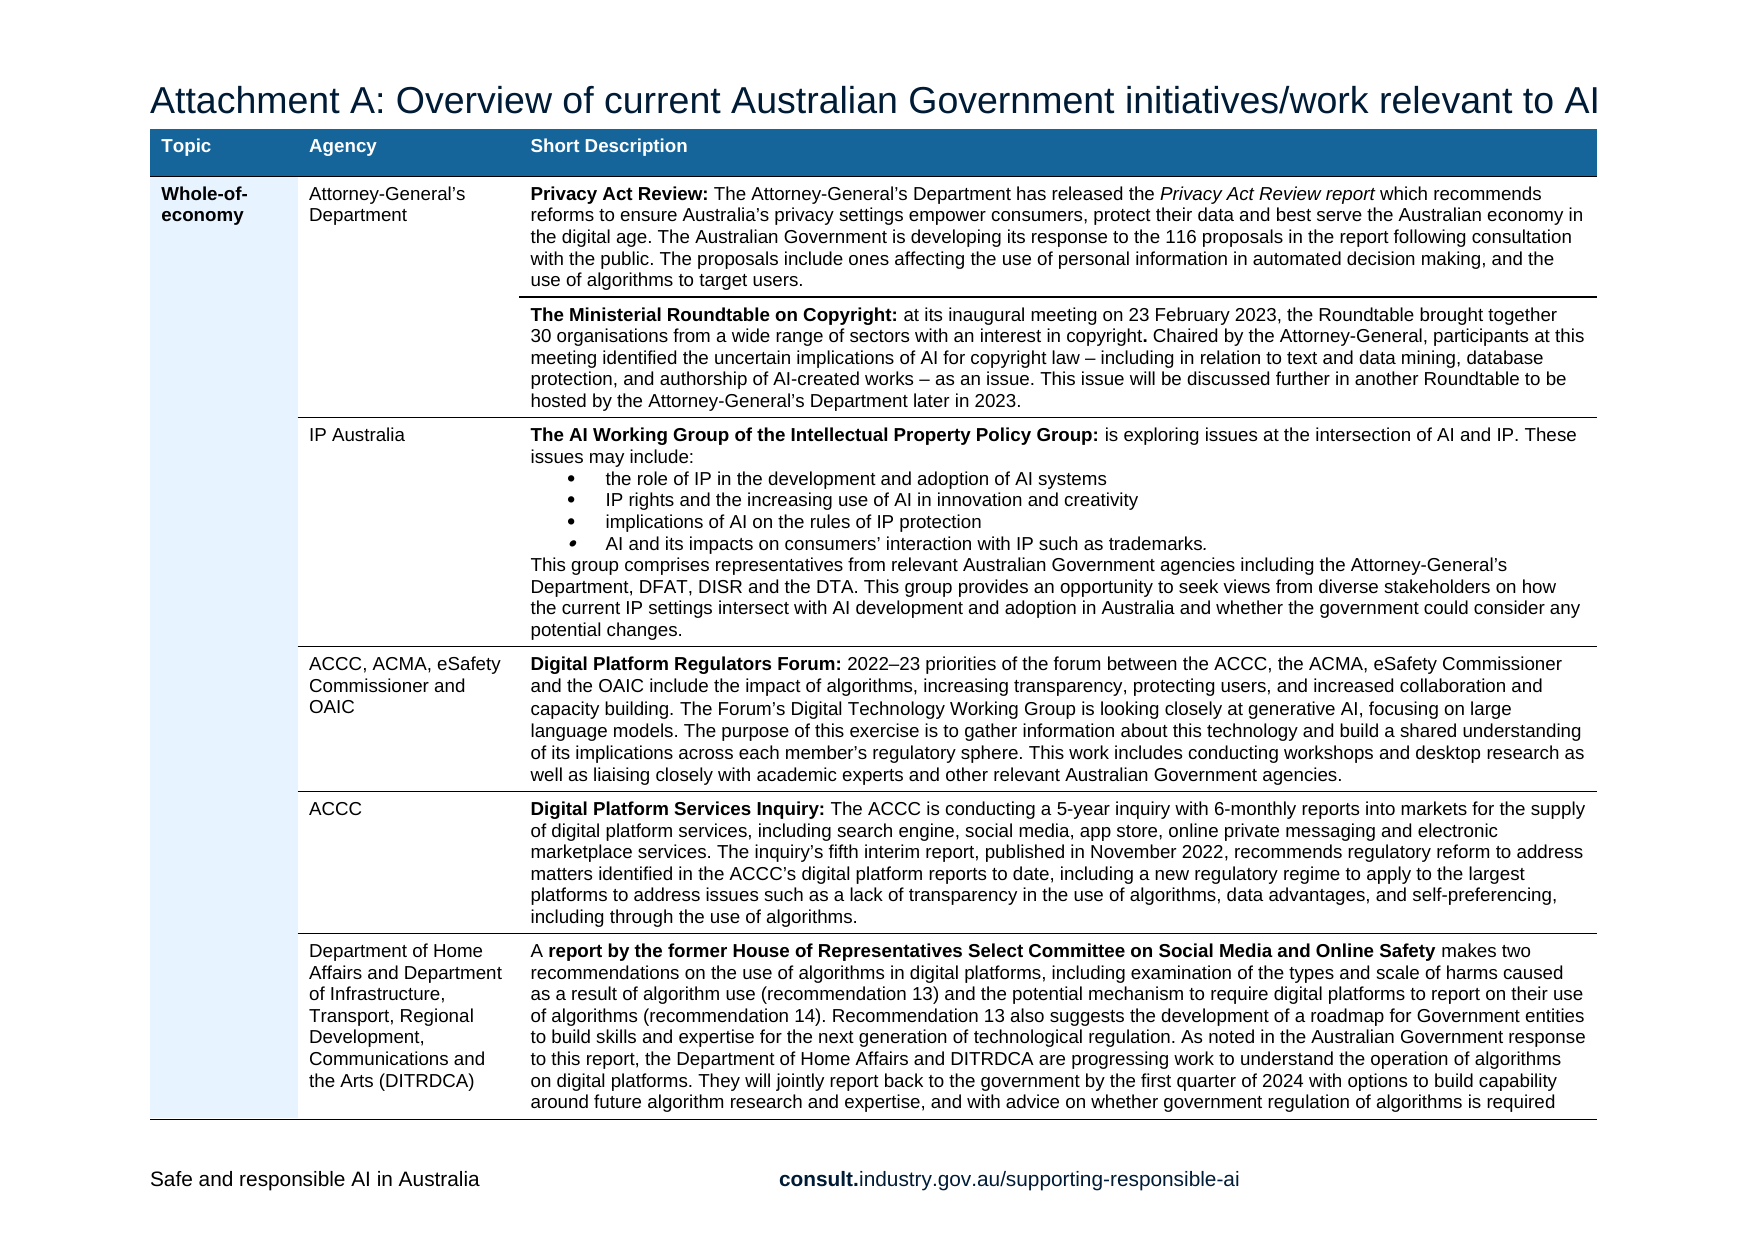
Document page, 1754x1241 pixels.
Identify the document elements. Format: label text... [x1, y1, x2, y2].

table_cell IP Australia [298, 418, 519, 646]
table_header Short Description [519, 129, 1597, 176]
table_cell ACCC [298, 792, 519, 933]
table_cell Attorney-General’s Department [298, 177, 519, 417]
table_cell Digital Platform Services Inquiry: The ACCC is conducting a 5-year inquiry with 6-monthly reports into markets for the supply of digital platform services, including search engine, social media, app store, online private messaging and electronic marketplace services. The inquiry’s fifth interim report, published in November 2022, recommends regulatory reform to address matters identified in the ACCC’s digital platform reports to date, including a new regulatory regime to apply to the largest platforms to address issues such as a lack of transparency in the use of algorithms, data advantages, and self-preferencing, including through the use of algorithms. [519, 792, 1597, 933]
table_cell Whole-of-economy [150, 177, 298, 1118]
table_header Topic [150, 129, 298, 176]
table_cell Digital Platform Regulators Forum: 2022–23 priorities of the forum between the ACCC, the ACMA, eSafety Commissioner and the OAIC include the impact of algorithms, increasing transparency, protecting users, and increased collaboration and capacity building. The Forum’s Digital Technology Working Group is looking closely at generative AI, focusing on large language models. The purpose of this exercise is to gather information about this technology and build a shared understanding of its implications across each member’s regulatory sphere. This work includes conducting workshops and desktop research as well as liaising closely with academic experts and other relevant Australian Government agencies. [519, 647, 1597, 791]
subtitle Attachment A: Overview of current Australian Government initiatives/work relevant to AI [150, 78, 1606, 121]
table_cell The Ministerial Roundtable on Copyright: at its inaugural meeting on 23 February 2023, the Roundtable brought together 30 organisations from a wide range of sectors with an interest in copyright. Chaired by the Attorney-General, participants at this meeting identified the uncertain implications of AI for copyright law – including in relation to text and data mining, database protection, and authorship of AI-created works – as an issue. This issue will be discussed further in another Roundtable to be hosted by the Attorney-General’s Department later in 2023. [519, 298, 1597, 417]
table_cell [298, 934, 519, 1118]
table_cell The AI Working Group of the Intellectual Property Policy Group: is exploring issues at the intersection of AI and IP. These issues may include: the role of IP in the development and adoption of AI systems IP rights and the increasing use of AI in innovation and creativity implications of AI on the rules of IP protection AI and its impacts on consumers’ interaction with IP such as trademarks. This group comprises representatives from relevant Australian Government agencies including the Attorney-General’s Department, DFAT, DISR and the DTA. This group provides an opportunity to seek views from diverse stakeholders on how the current IP settings intersect with AI development and adoption in Australia and whether the government could consider any potential changes. [519, 418, 1597, 646]
table_cell Privacy Act Review: The Attorney-General’s Department has released the Privacy Act Review report which recommends reforms to ensure Australia’s privacy settings empower consumers, protect their data and best serve the Australian economy in the digital age. The Australian Government is developing its response to the 116 proposals in the report following consultation with the public. The proposals include ones affecting the use of personal information in automated decision making, and the use of algorithms to target users. [519, 177, 1597, 296]
table_cell ACCC, ACMA, eSafety Commissioner and OAIC [298, 647, 519, 791]
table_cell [519, 934, 1597, 1118]
table_header Agency [298, 129, 519, 176]
